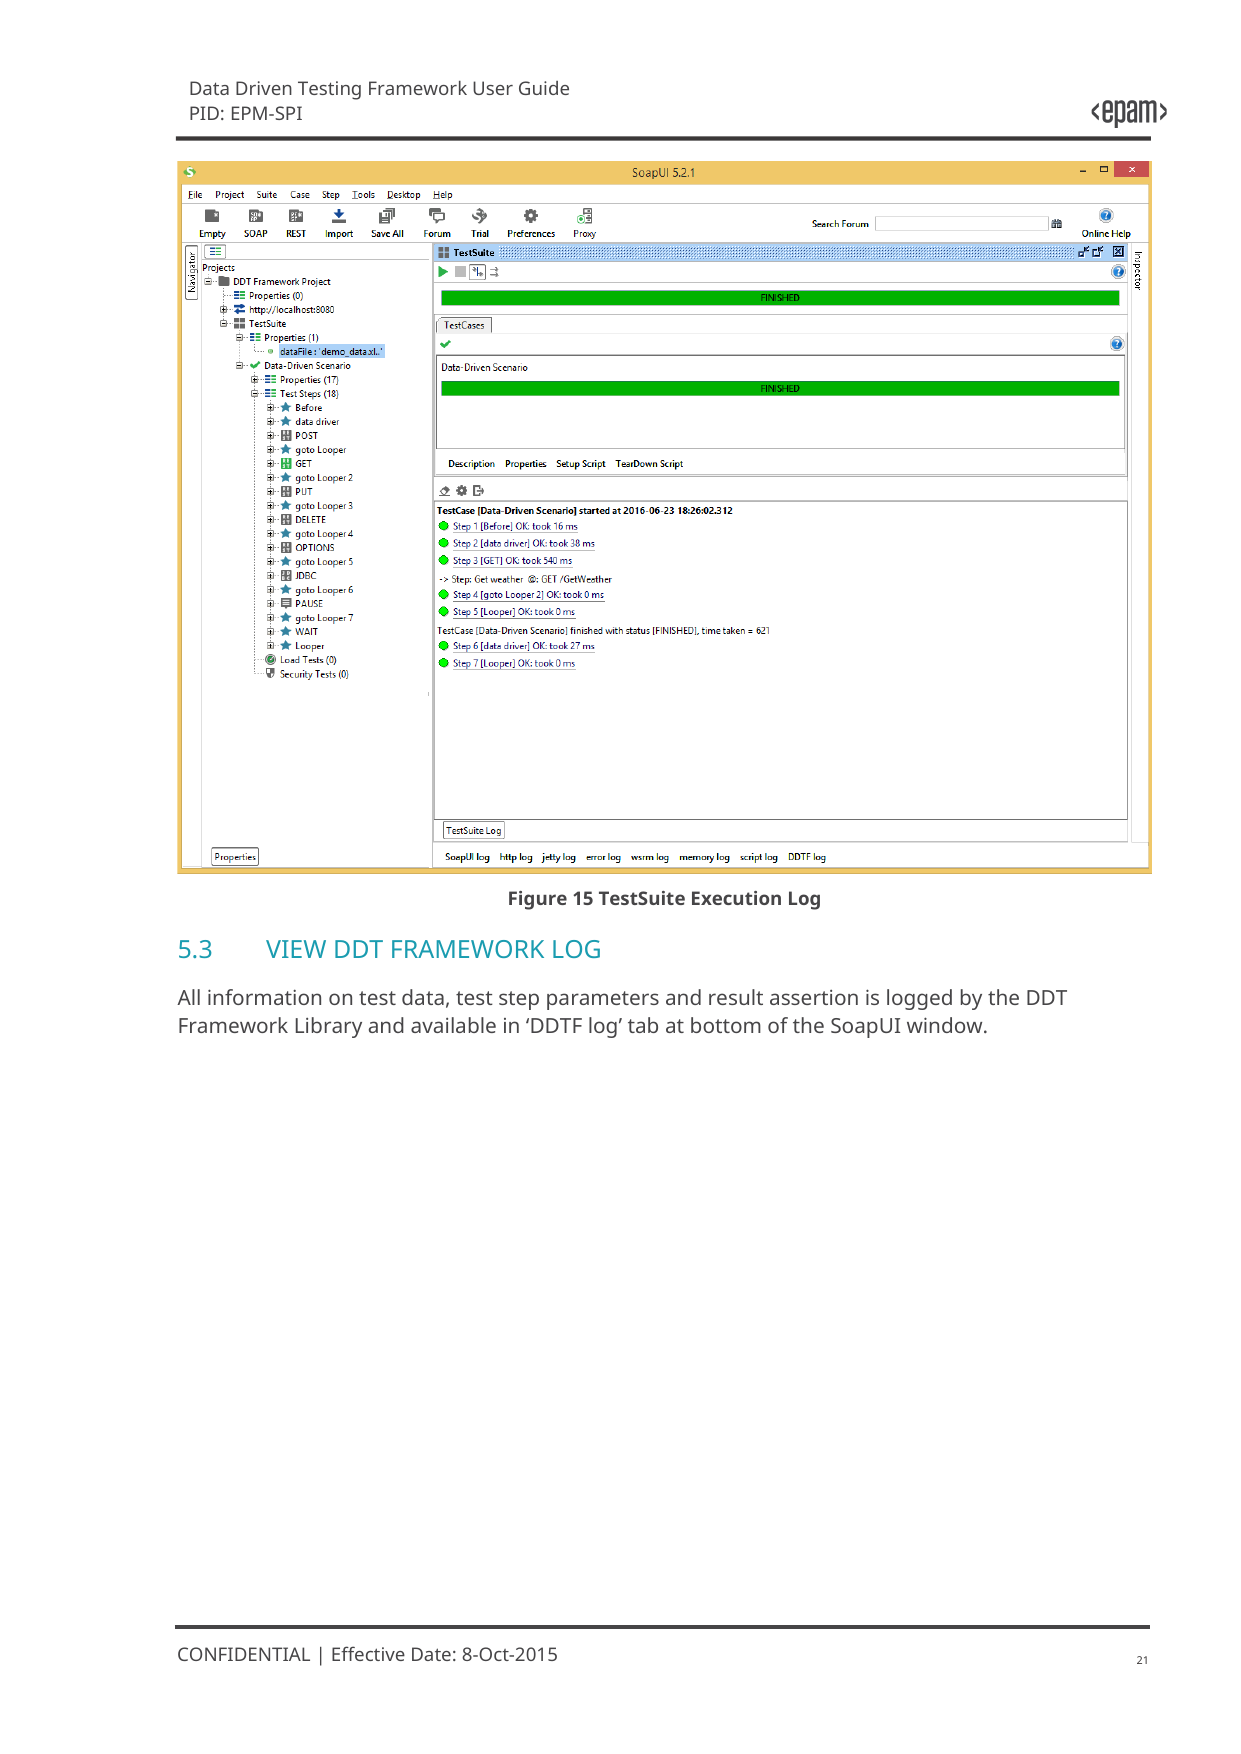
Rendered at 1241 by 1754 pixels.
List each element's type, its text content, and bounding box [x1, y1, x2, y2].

picture [177, 161, 1152, 874]
text All information on test data, test step parameters and result assertion is logged by the DDT Framework Library and available in ‘DDTF log’ tab at bottom of the SoapUI window. [177, 983, 1152, 1039]
subtitle View DDT Framework Log [177, 932, 1152, 966]
